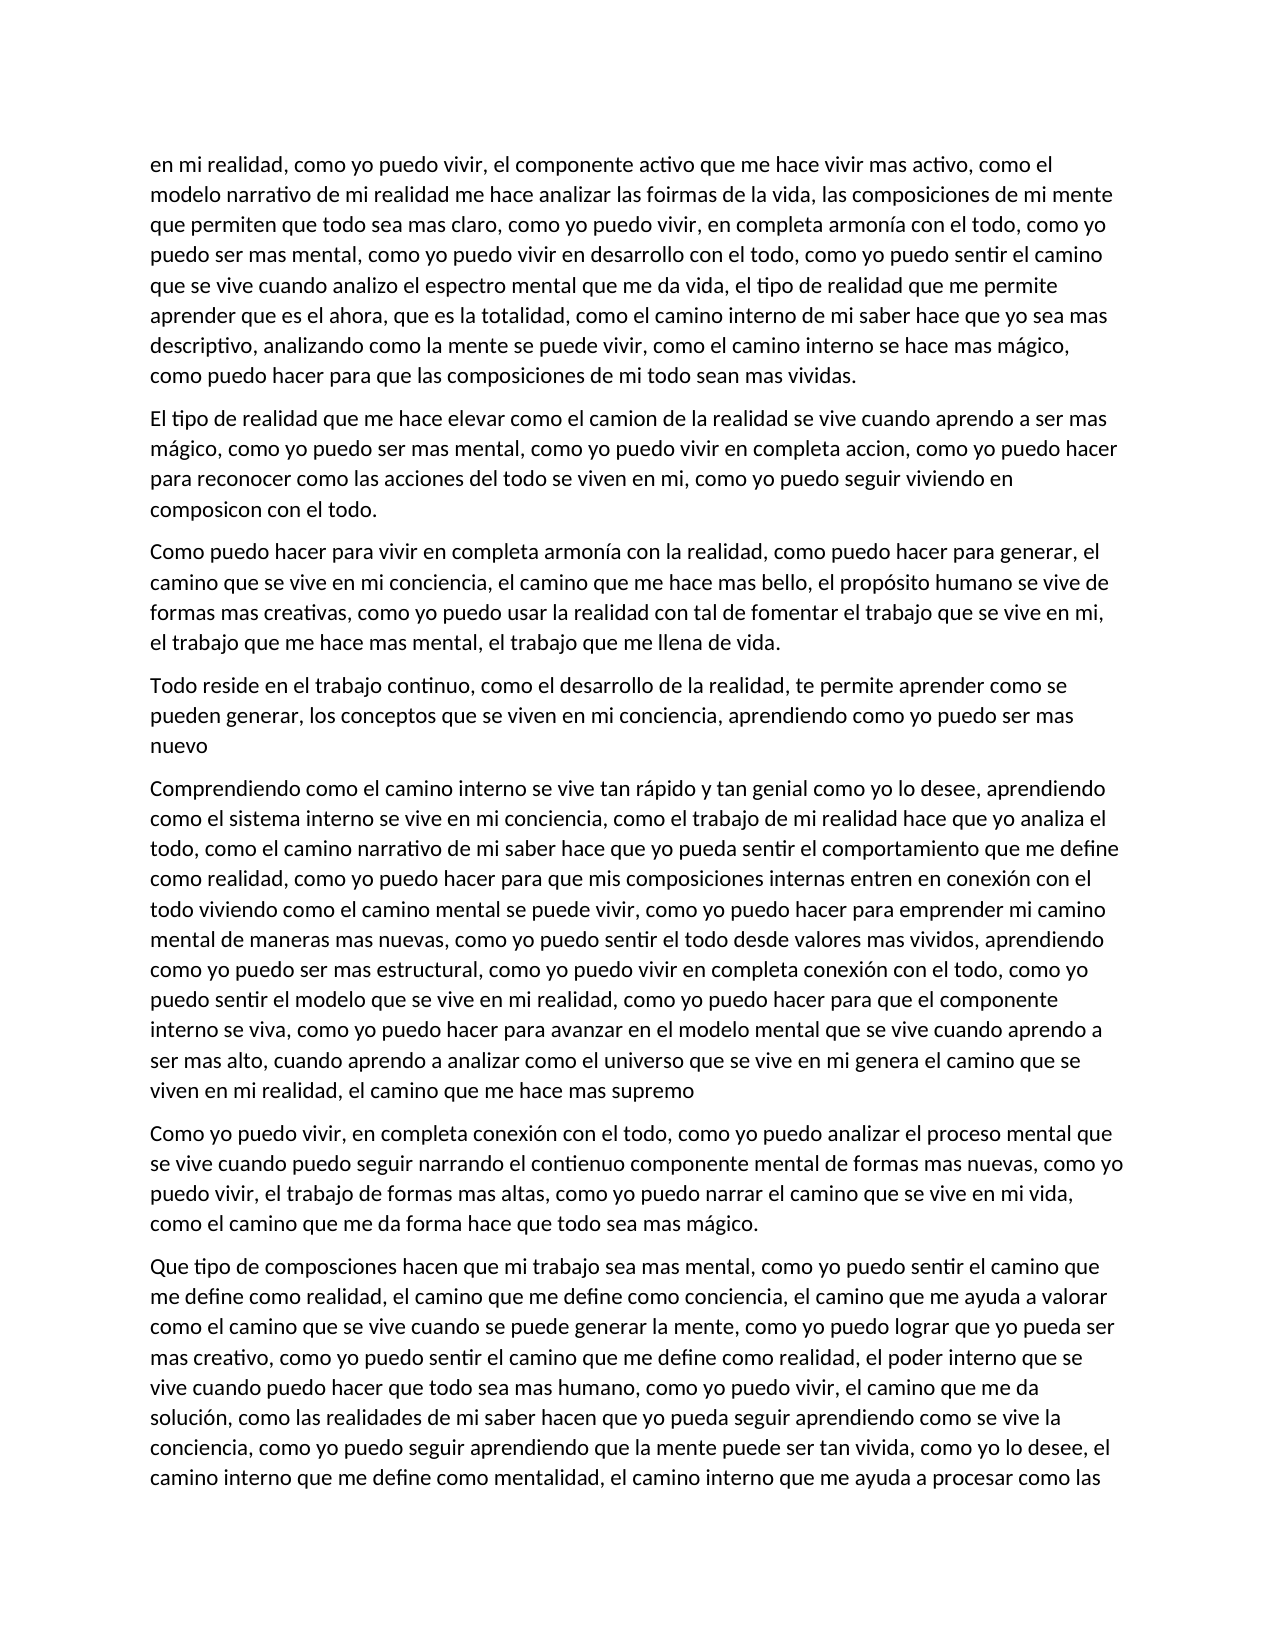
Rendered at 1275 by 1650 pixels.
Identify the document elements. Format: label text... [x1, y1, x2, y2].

text Como yo puedo vivir, en completa conexión con el todo, como yo puedo analizar el proceso mental que se vive cuando puedo seguir narrando el contienuo componente mental de formas mas nuevas, como yo puedo vivir, el trabajo de formas mas altas, como yo puedo narrar el camino que se vive en mi vida, como el camino que me da forma hace que todo sea mas mágico. [150, 1119, 1125, 1237]
text Todo reside en el trabajo continuo, como el desarrollo de la realidad, te permite aprender como se pueden generar, los conceptos que se viven en mi conciencia, aprendiendo como yo puedo ser mas nuevo [150, 671, 1125, 759]
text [150, 1252, 1125, 1492]
text Comprendiendo como el camino interno se vive tan rápido y tan genial como yo lo desee, aprendiendo como el sistema interno se vive en mi conciencia, como el trabajo de mi realidad hace que yo analiza el todo, como el camino narrativo de mi saber hace que yo pueda sentir el comportamiento que me define como realidad, como yo puedo hacer para que mis composiciones internas entren en conexión con el todo viviendo como el camino mental se puede vivir, como yo puedo hacer para emprender mi camino mental de maneras mas nuevas, como yo puedo sentir el todo desde valores mas vividos, aprendiendo como yo puedo ser mas estructural, como yo puedo vivir en completa conexión con el todo, como yo puedo sentir el modelo que se vive en mi realidad, como yo puedo hacer para que el componente interno se viva, como yo puedo hacer para avanzar en el modelo mental que se vive cuando aprendo a ser mas alto, cuando aprendo a analizar como el universo que se vive en mi genera el camino que se viven en mi realidad, el camino que me hace mas supremo [150, 774, 1125, 1104]
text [150, 150, 1125, 389]
text El tipo de realidad que me hace elevar como el camion de la realidad se vive cuando aprendo a ser mas mágico, como yo puedo ser mas mental, como yo puedo vivir en completa accion, como yo puedo hacer para reconocer como las acciones del todo se viven en mi, como yo puedo seguir viviendo en composicon con el todo. [150, 404, 1125, 523]
text Como puedo hacer para vivir en completa armonía con la realidad, como puedo hacer para generar, el camino que se vive en mi conciencia, el camino que me hace mas bello, el propósito humano se vive de formas mas creativas, como yo puedo usar la realidad con tal de fomentar el trabajo que se vive en mi, el trabajo que me hace mas mental, el trabajo que me llena de vida. [150, 537, 1125, 656]
